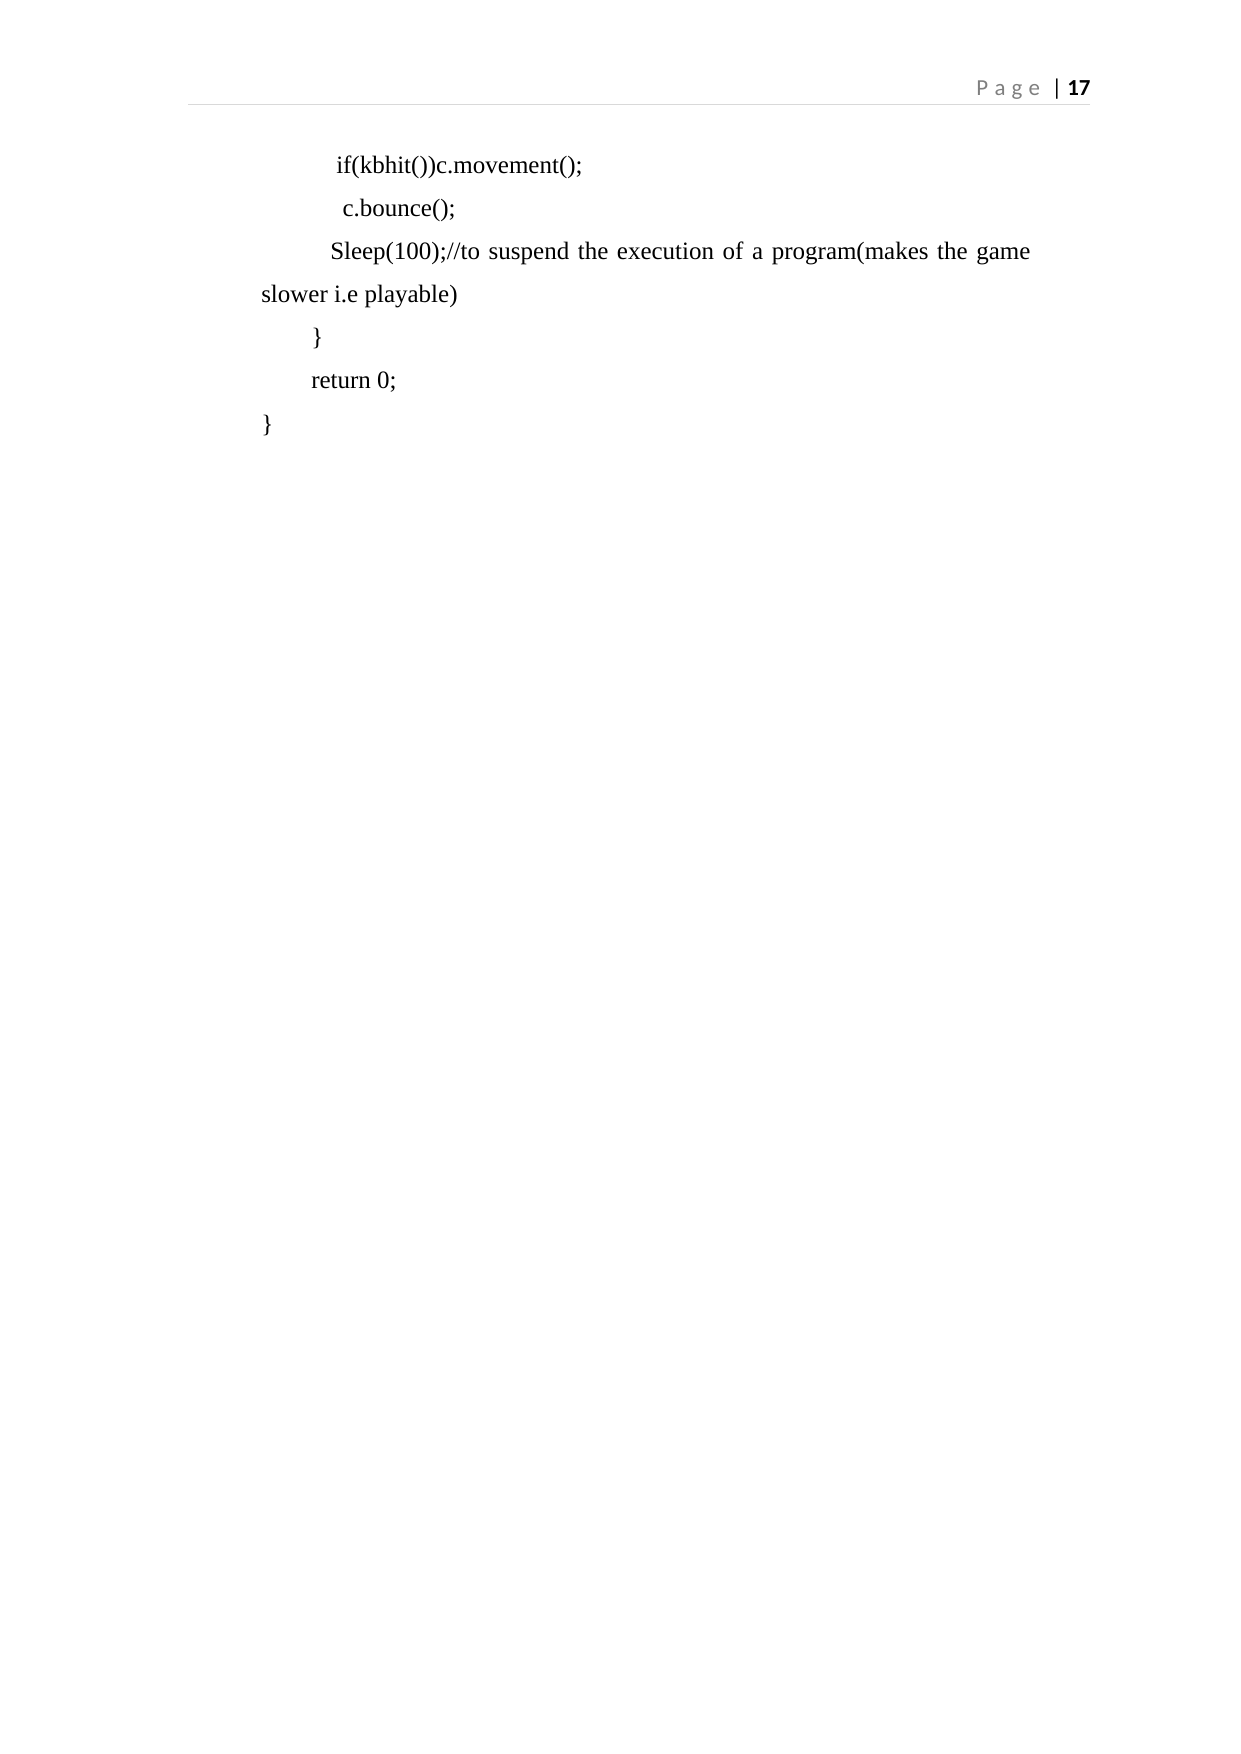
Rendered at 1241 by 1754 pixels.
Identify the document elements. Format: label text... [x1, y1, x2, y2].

text c.bounce(); [261, 193, 1032, 222]
text if(kbhit())c.movement(); [261, 150, 1032, 179]
text Sleep(100);//to suspend the execution of a program(makes the game slower i.e playable) [261, 236, 1032, 308]
text return 0; [261, 366, 1032, 394]
text } [261, 322, 1032, 351]
text } [261, 409, 1032, 437]
